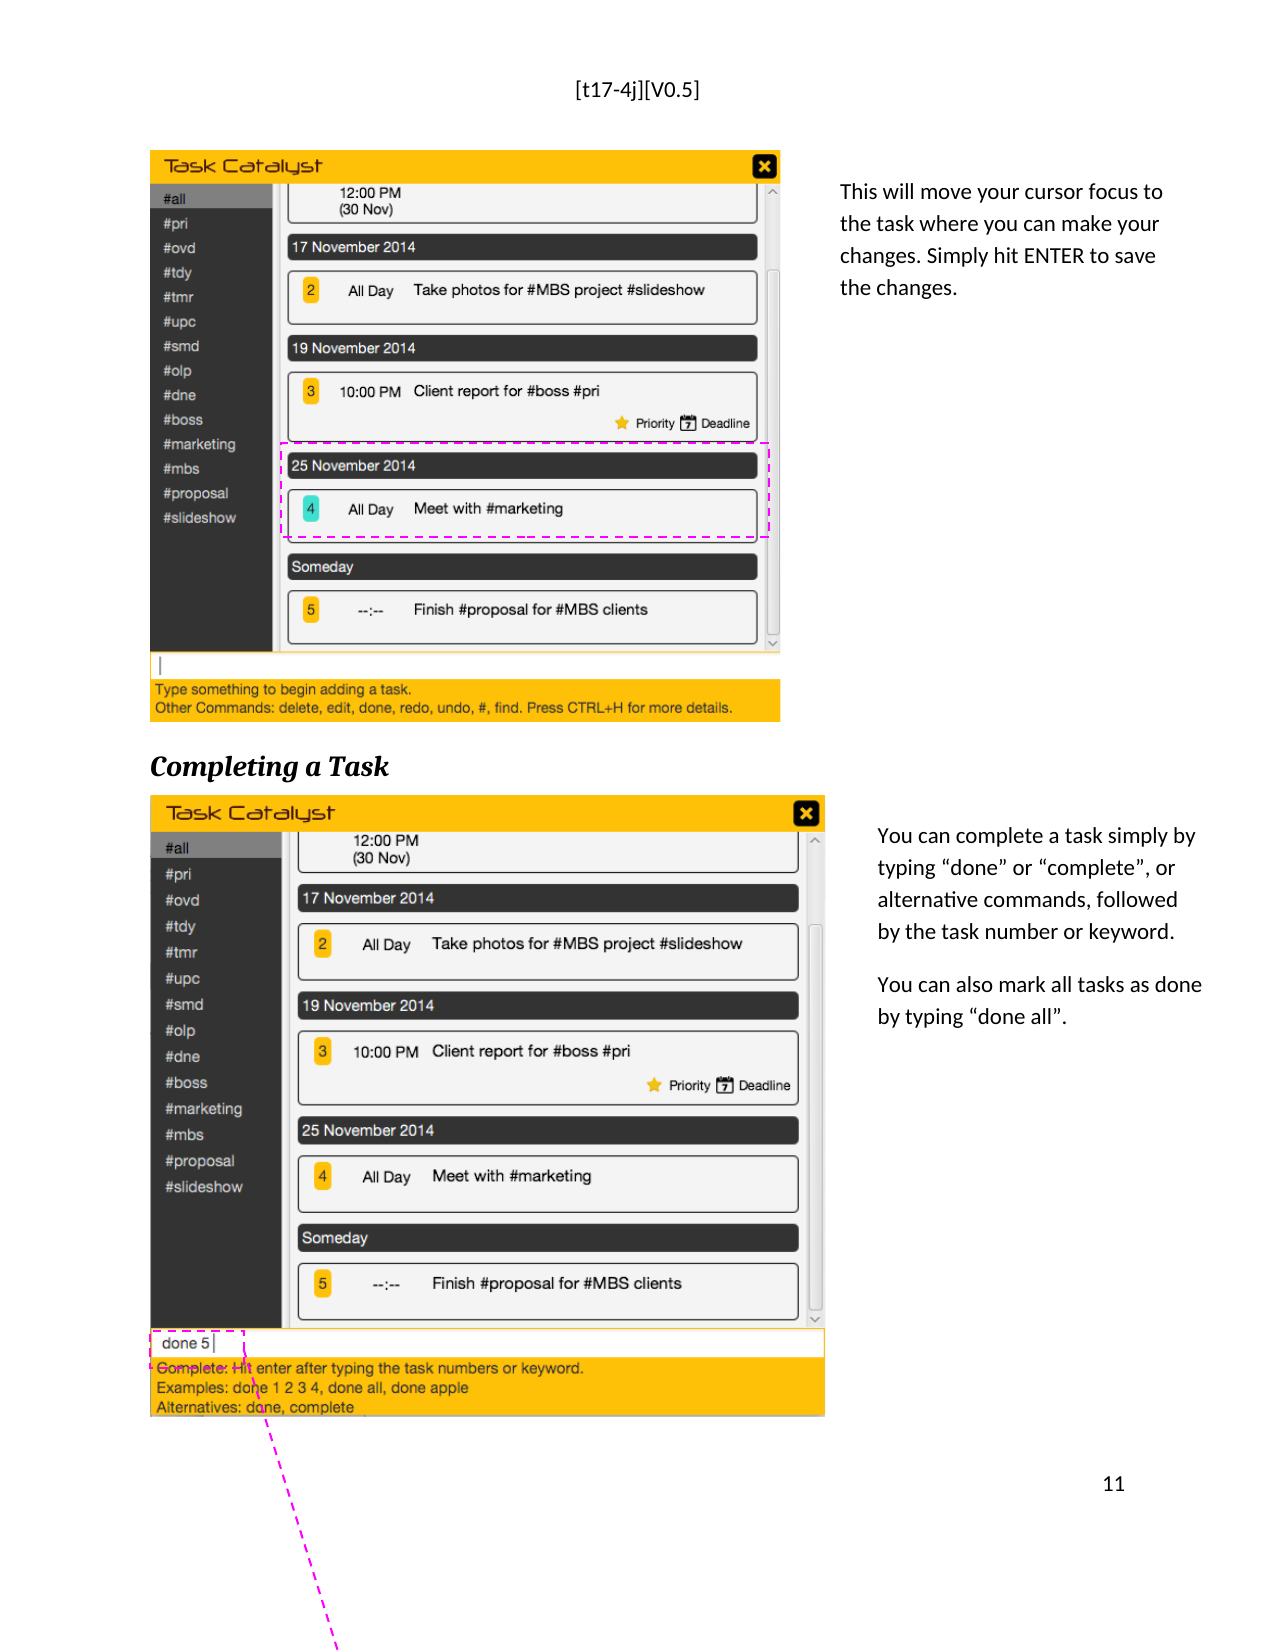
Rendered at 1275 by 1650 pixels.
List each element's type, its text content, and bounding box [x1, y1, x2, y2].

subtitle Completing a Task [150, 750, 1125, 784]
picture [150, 795, 826, 1417]
picture [150, 150, 781, 722]
